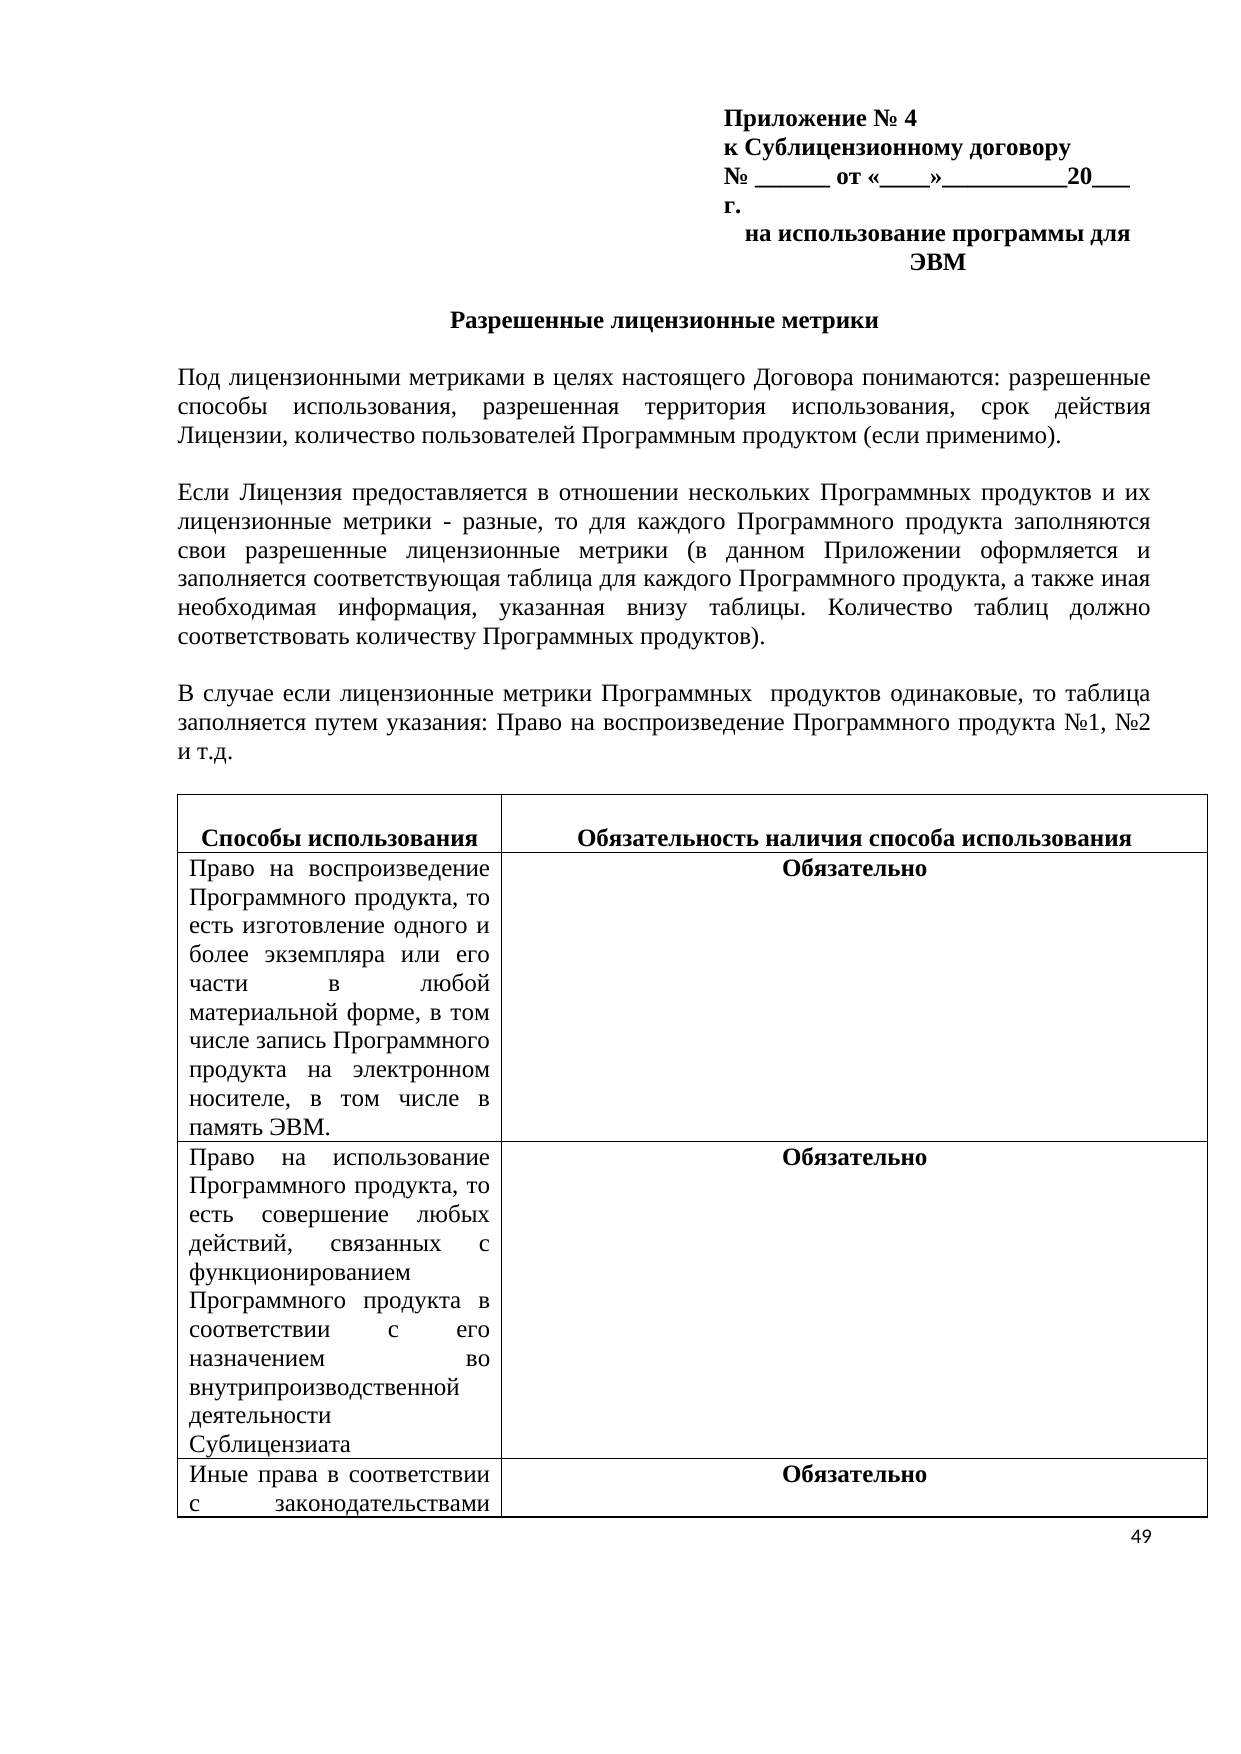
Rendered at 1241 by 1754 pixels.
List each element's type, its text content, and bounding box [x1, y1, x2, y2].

table_cell Право на воспроизведение Программного продукта, то есть изготовление одного и более экземпляра или его части в любой материальной форме, в том числе запись Программного продукта на электронном носителе, в том числе в память ЭВМ. [178, 853, 501, 1141]
text Если Лицензия предоставляется в отношении нескольких Программных продуктов и их лицензионные метрики - разные, то для каждого Программного продукта заполняются свои разрешенные лицензионные метрики (в данном Приложении оформляется и заполняется соответствующая таблица для каждого Программного продукта, а также иная необходимая информация, указанная внизу таблицы. Количество таблиц должно соответствовать количеству Программных продуктов). [177, 477, 1152, 650]
text к Сублицензионному договору [723, 132, 1152, 161]
text В случае если лицензионные метрики Программных продуктов одинаковые, то таблица заполняется путем указания: Право на воспроизведение Программного продукта №1, №2 и т.д. [177, 678, 1152, 765]
text на использование программы для ЭВМ [723, 218, 1152, 276]
text № ______ от «____»__________20___ г. [723, 161, 1152, 218]
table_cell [178, 1459, 501, 1516]
table_header Способы использования [178, 795, 501, 852]
table_cell Обязательно [502, 853, 1207, 1141]
text Под лицензионными метриками в целях настоящего Договора понимаются: разрешенные способы использования, разрешенная территория использования, срок действия Лицензии, количество пользователей Программным продуктом (если применимо). [177, 362, 1152, 448]
text Разрешенные лицензионные метрики [177, 305, 1152, 333]
table_header Обязательность наличия способа использования [502, 795, 1207, 852]
table_cell Обязательно [502, 1142, 1207, 1458]
table_cell Право на использование Программного продукта, то есть совершение любых действий, связанных с функционированием Программного продукта в соответствии с его назначением во внутрипроизводственной деятельности Сублицензиата [178, 1142, 501, 1458]
table_cell Обязательно [502, 1459, 1207, 1516]
text Приложение № 4 [723, 103, 1152, 132]
